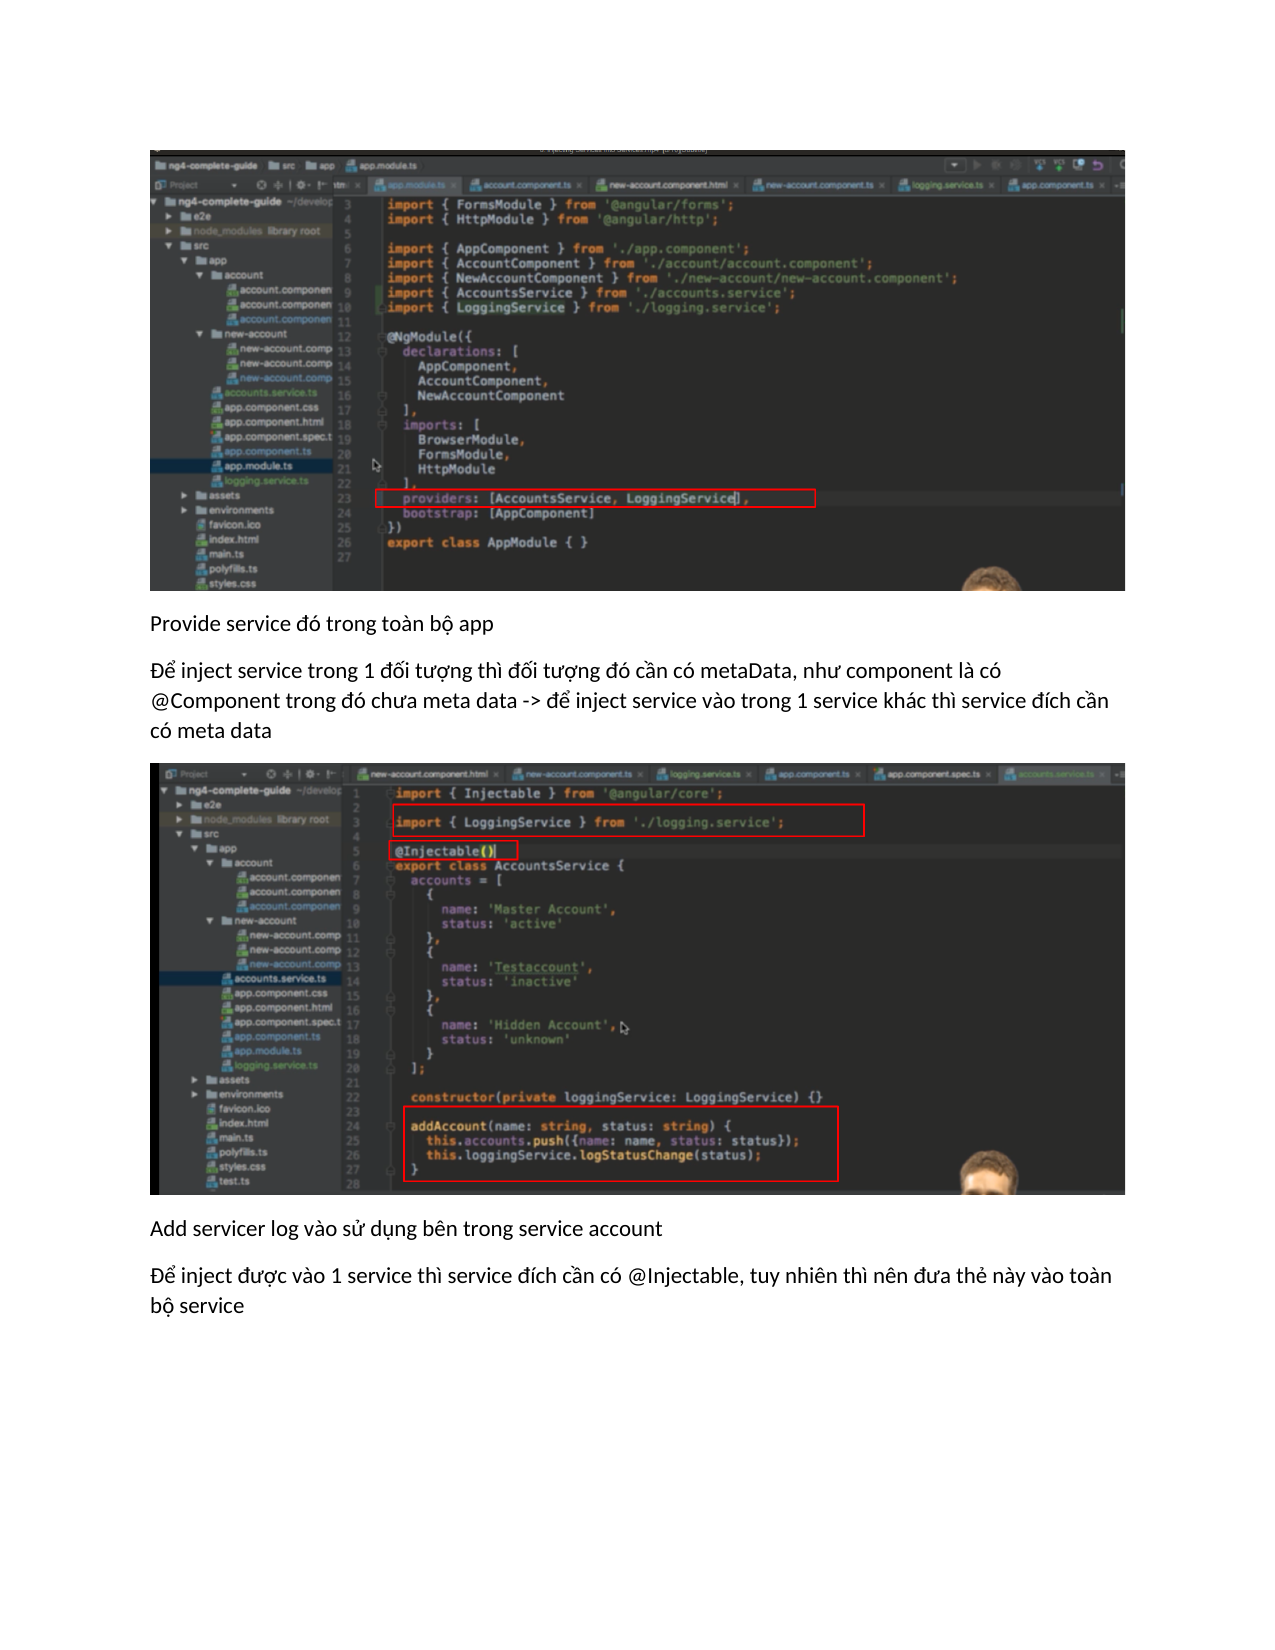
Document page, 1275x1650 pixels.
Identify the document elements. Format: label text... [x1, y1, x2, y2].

text Add servicer log vào sử dụng bên trong service account [150, 1214, 1125, 1242]
picture [150, 150, 1125, 591]
text Để inject được vào 1 service thì service đích cần có @Injectable, tuy nhiên thì nên đưa thẻ này vào toàn bộ service [150, 1261, 1125, 1319]
picture [150, 763, 1125, 1195]
text Provide service đó trong toàn bộ app [150, 609, 1125, 637]
text Để inject service trong 1 đối tượng thì đối tượng đó cần có metaData, như component là có @Component trong đó chưa meta data -> để inject service vào trong 1 service khác thì service đích cần có meta data [150, 656, 1125, 744]
